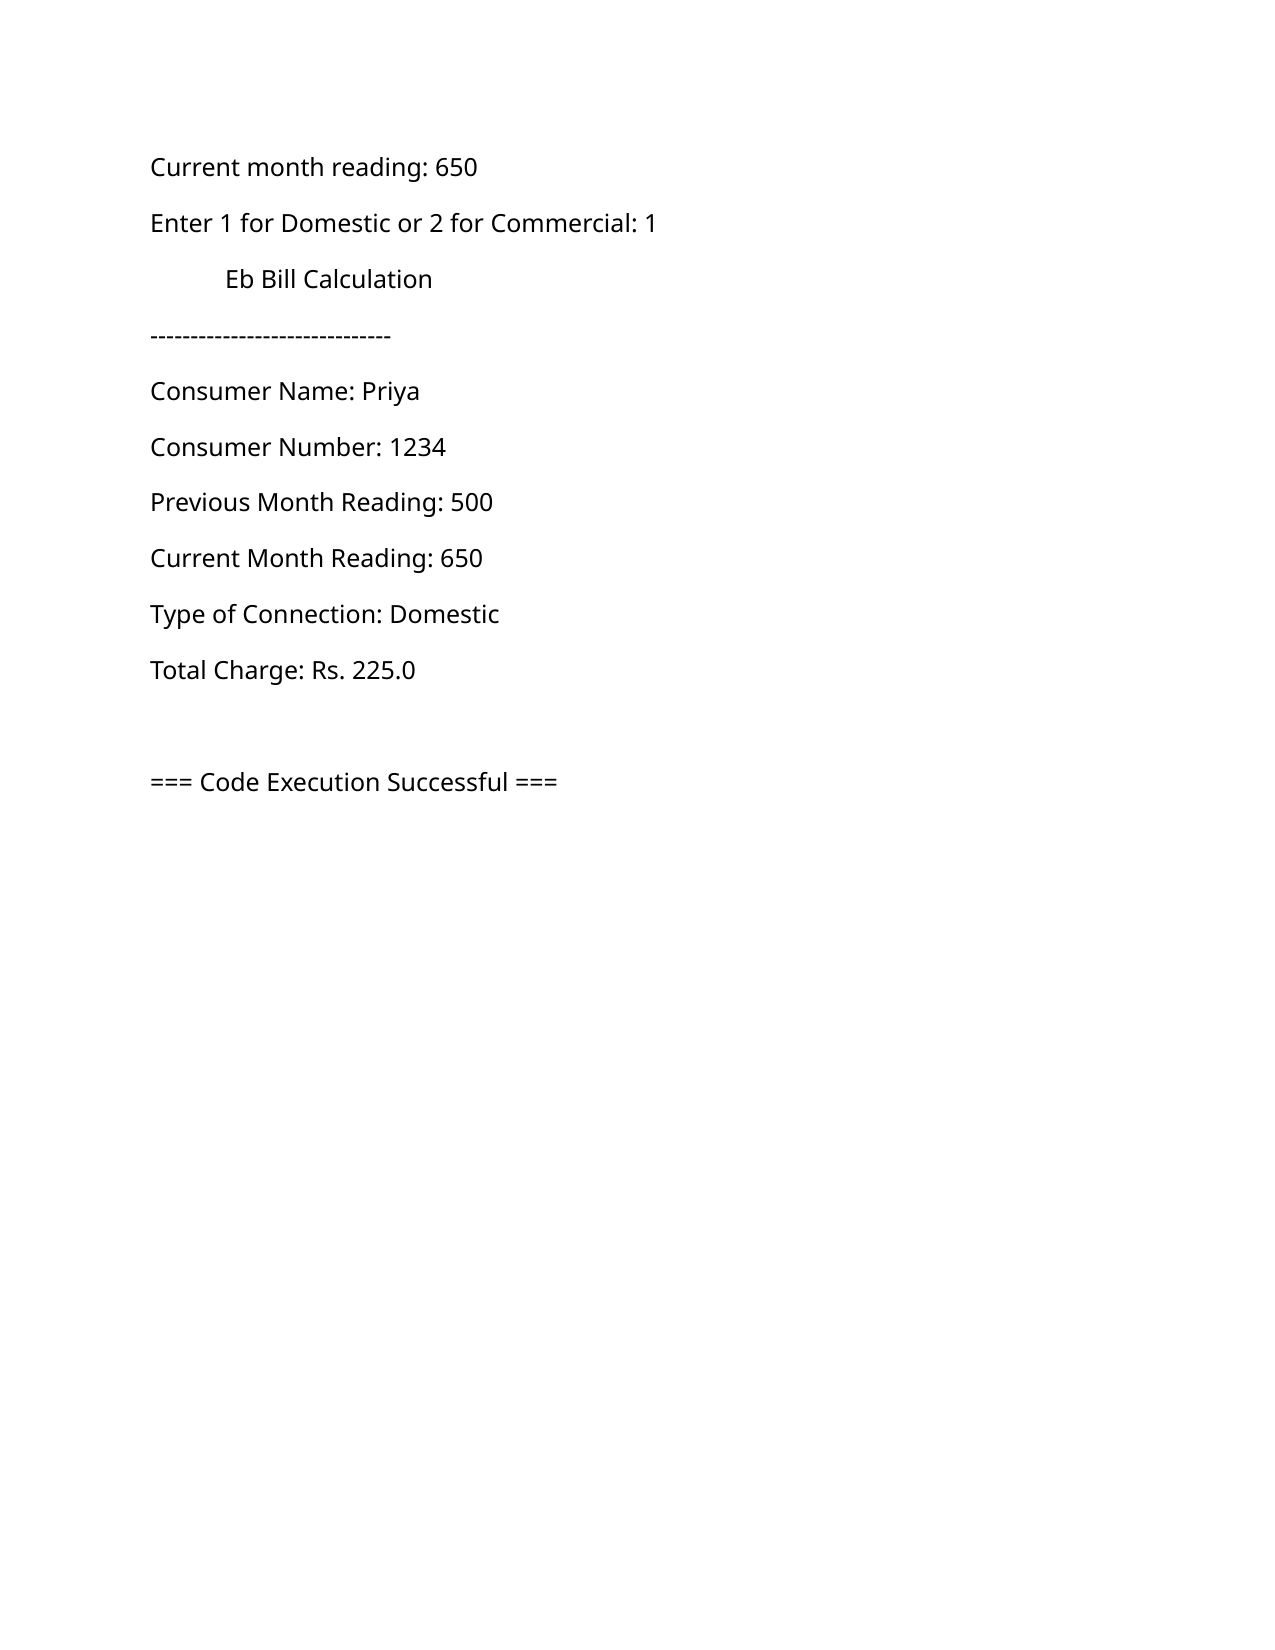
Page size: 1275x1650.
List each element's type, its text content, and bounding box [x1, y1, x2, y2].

text Total Charge: Rs. 225.0 [150, 652, 1125, 687]
text Current Month Reading: 650 [150, 541, 1125, 575]
text ------------------------------ [150, 317, 1125, 352]
text Consumer Name: Priya [150, 373, 1125, 407]
text Eb Bill Calculation [150, 262, 1125, 296]
text Type of Connection: Domestic [150, 597, 1125, 631]
text Enter 1 for Domestic or 2 for Commercial: 1 [150, 206, 1125, 240]
text Current month reading: 650 [150, 150, 1125, 184]
text Consumer Number: 1234 [150, 429, 1125, 463]
text Previous Month Reading: 500 [150, 485, 1125, 519]
text === Code Execution Successful === [150, 764, 1125, 798]
